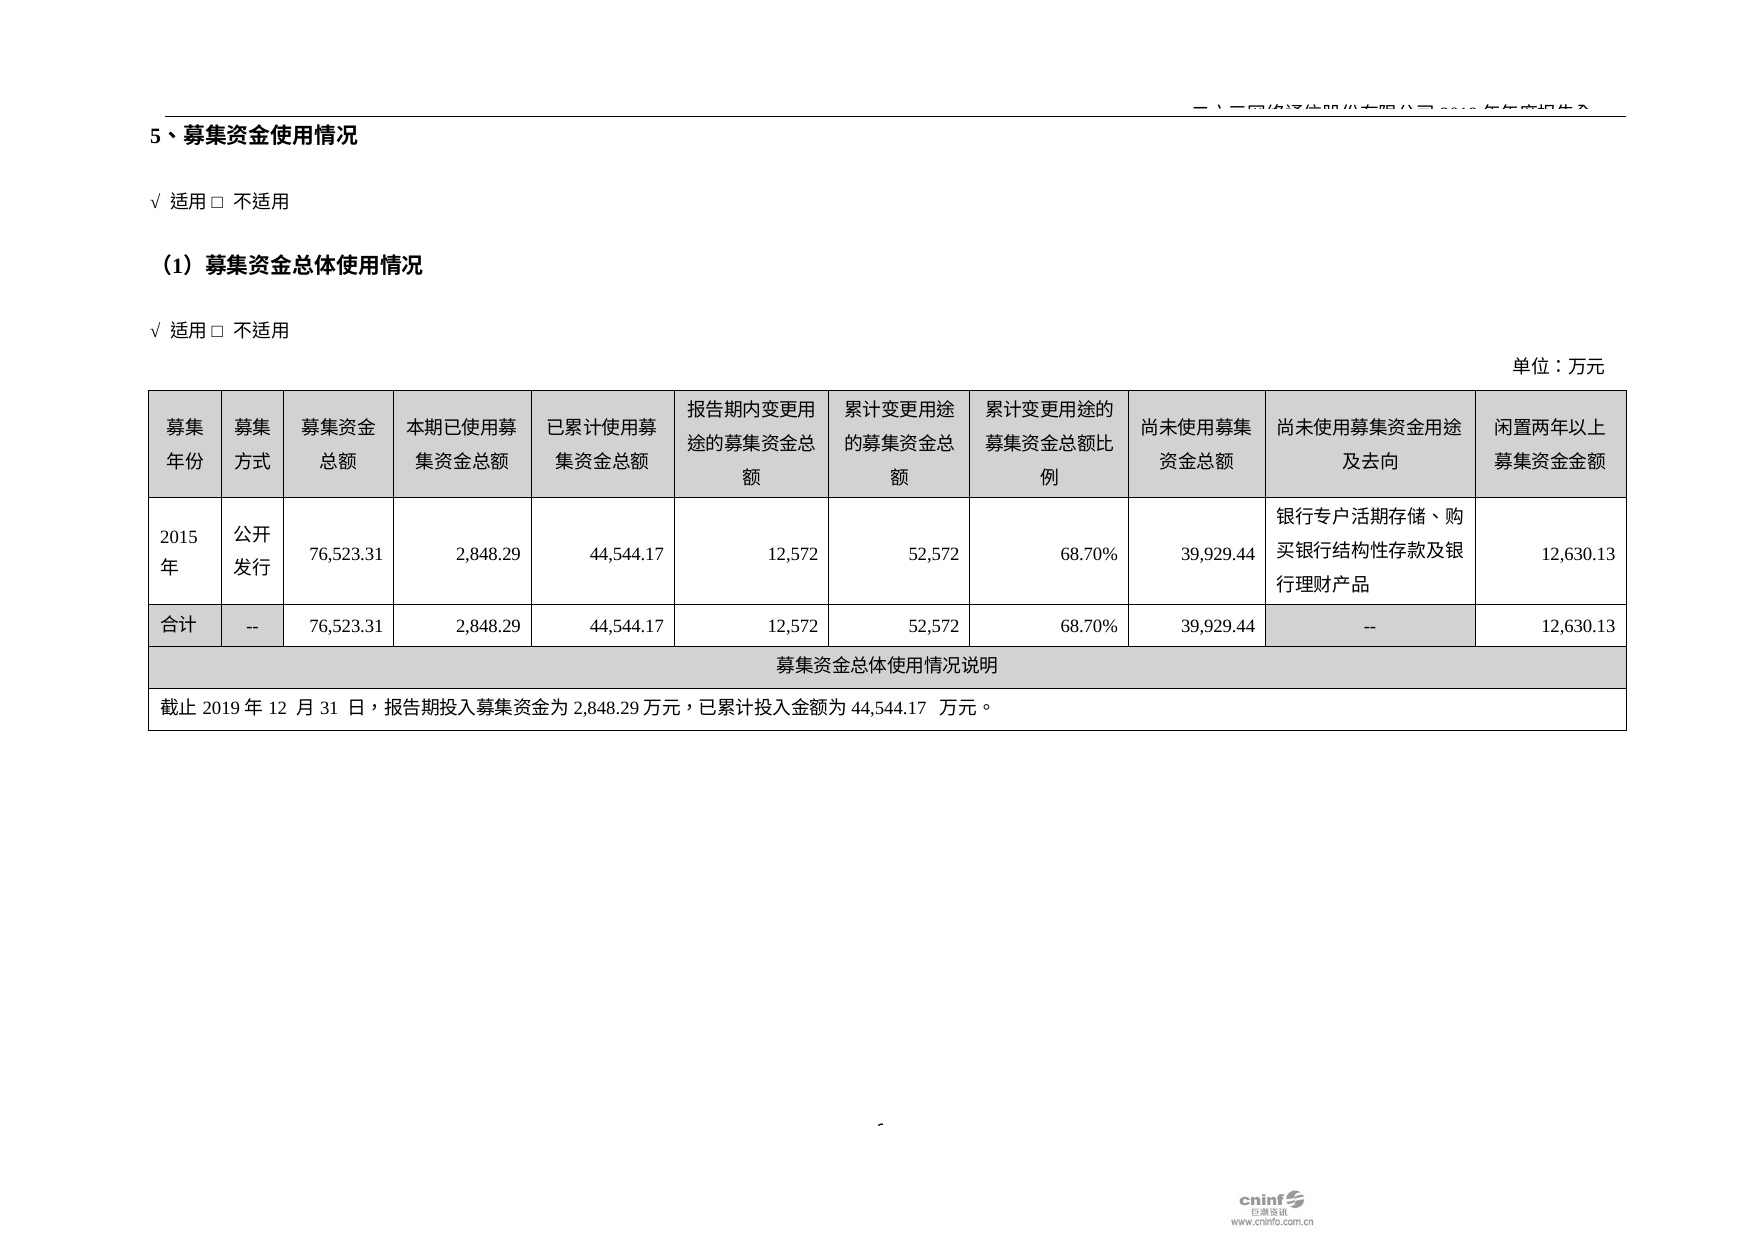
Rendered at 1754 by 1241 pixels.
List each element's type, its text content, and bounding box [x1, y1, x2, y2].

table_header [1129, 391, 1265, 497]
text 单位：万元 [135, 354, 1605, 379]
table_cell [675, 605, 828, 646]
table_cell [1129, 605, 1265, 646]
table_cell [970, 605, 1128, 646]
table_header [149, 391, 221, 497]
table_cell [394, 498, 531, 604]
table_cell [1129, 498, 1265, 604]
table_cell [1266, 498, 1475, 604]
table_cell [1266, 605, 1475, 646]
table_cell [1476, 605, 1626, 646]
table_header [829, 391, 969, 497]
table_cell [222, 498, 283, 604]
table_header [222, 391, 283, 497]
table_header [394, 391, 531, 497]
picture [1227, 1188, 1316, 1228]
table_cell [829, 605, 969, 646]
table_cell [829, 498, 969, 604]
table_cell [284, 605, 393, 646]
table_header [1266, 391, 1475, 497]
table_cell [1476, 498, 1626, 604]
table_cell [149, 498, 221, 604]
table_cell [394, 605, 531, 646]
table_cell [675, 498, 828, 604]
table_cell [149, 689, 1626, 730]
subtitle （1）募集资金总体使用情况 [150, 250, 1639, 280]
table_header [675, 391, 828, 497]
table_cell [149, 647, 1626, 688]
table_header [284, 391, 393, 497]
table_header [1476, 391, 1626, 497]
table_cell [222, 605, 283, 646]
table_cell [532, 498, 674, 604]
text √ 适用 □ 不适用 [150, 188, 1639, 213]
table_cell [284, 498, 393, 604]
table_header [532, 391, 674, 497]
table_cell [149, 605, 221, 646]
subtitle 5、募集资金使用情况 [150, 120, 1639, 150]
text √ 适用 □ 不适用 [150, 318, 1639, 343]
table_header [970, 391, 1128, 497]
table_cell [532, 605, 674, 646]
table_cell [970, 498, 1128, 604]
